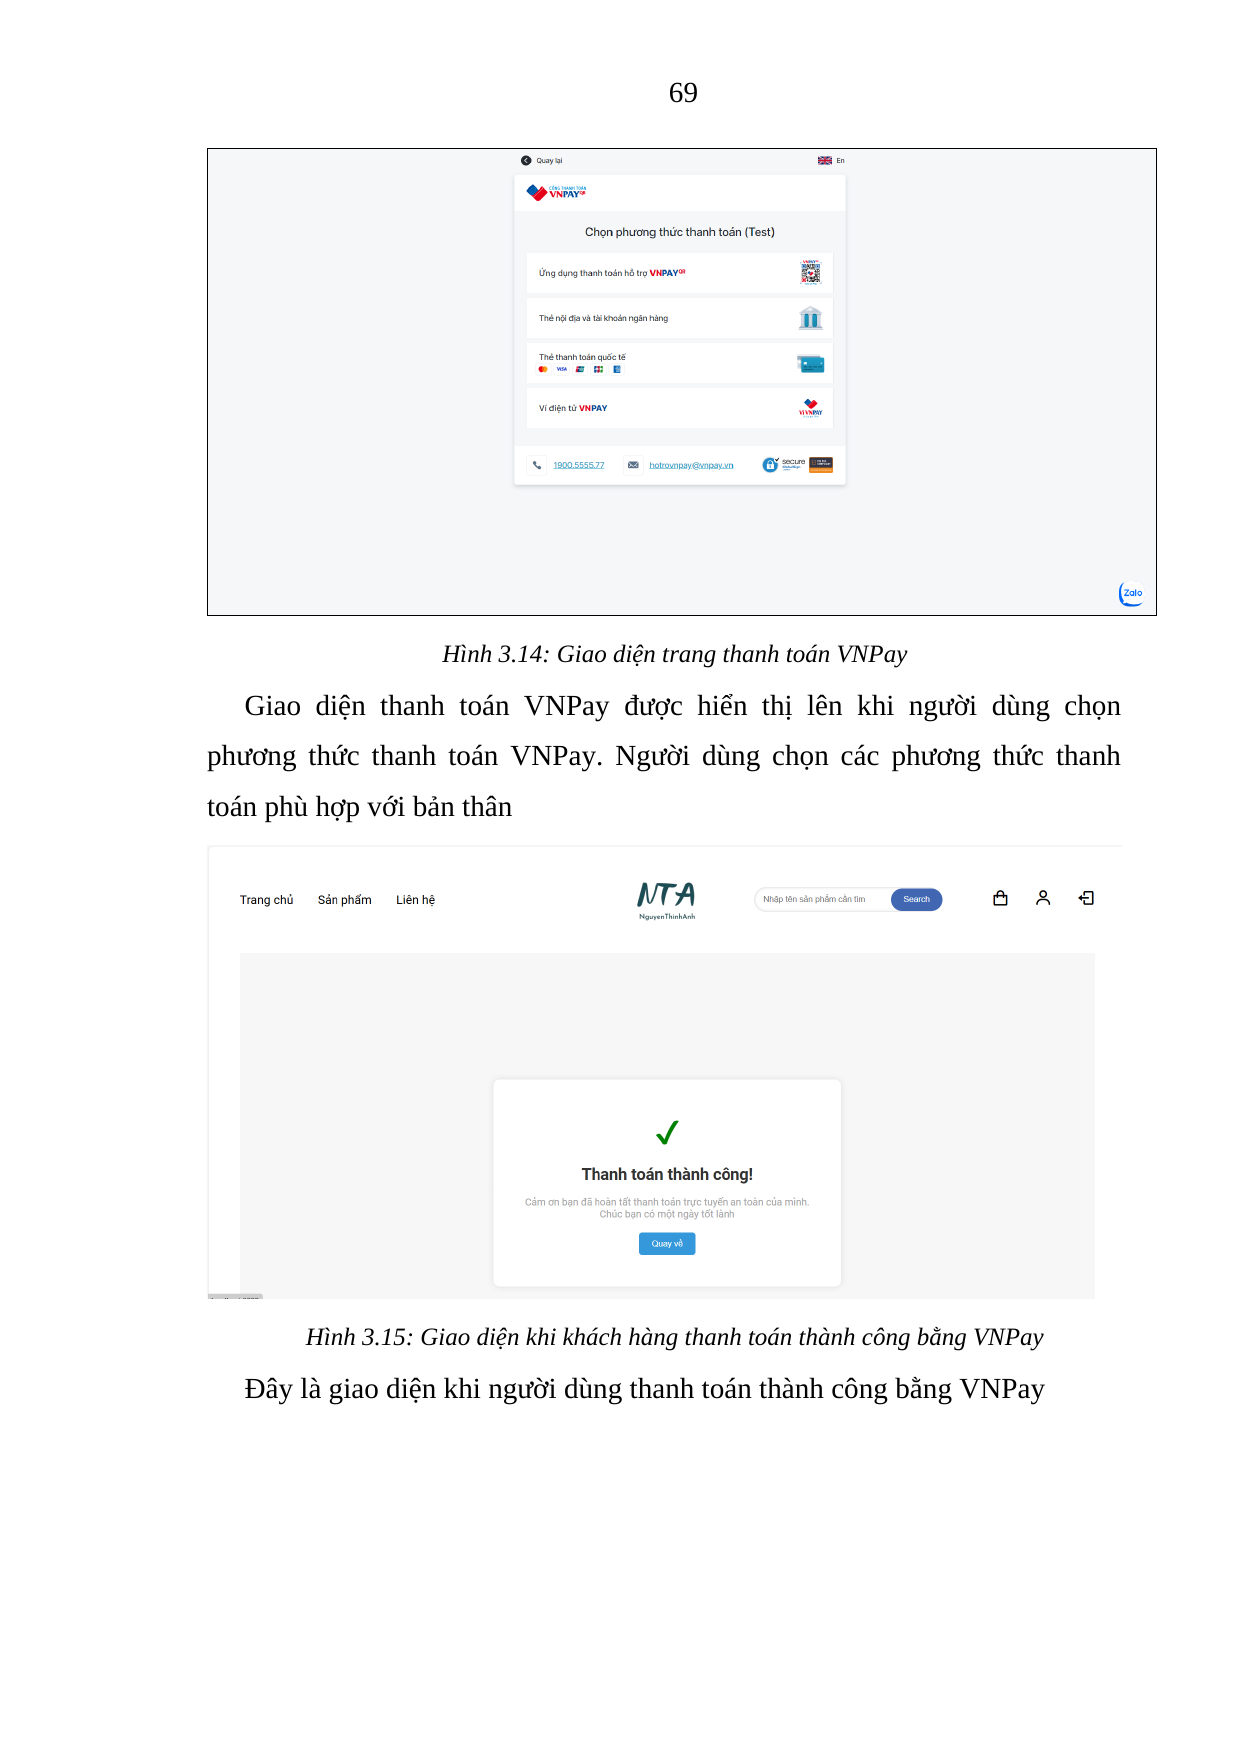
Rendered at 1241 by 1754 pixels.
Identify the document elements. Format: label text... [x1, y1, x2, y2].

picture [206, 845, 1123, 1299]
text Hình 3.15: Giao diện khi khách hàng thanh toán thành công bằng VNPay [244, 1322, 1107, 1351]
picture [208, 149, 1156, 615]
text Đây là giao diện khi người dùng thanh toán thành công bằng VNPay [207, 1371, 1122, 1405]
text Giao diện thanh toán VNPay được hiển thị lên khi người dùng chọn phương thức thanh toán VNPay. Người dùng chọn các phương thức thanh toán phù hợp với bản thân [207, 688, 1122, 822]
text Hình 3.14: Giao diện trang thanh toán VNPay [244, 639, 1107, 668]
